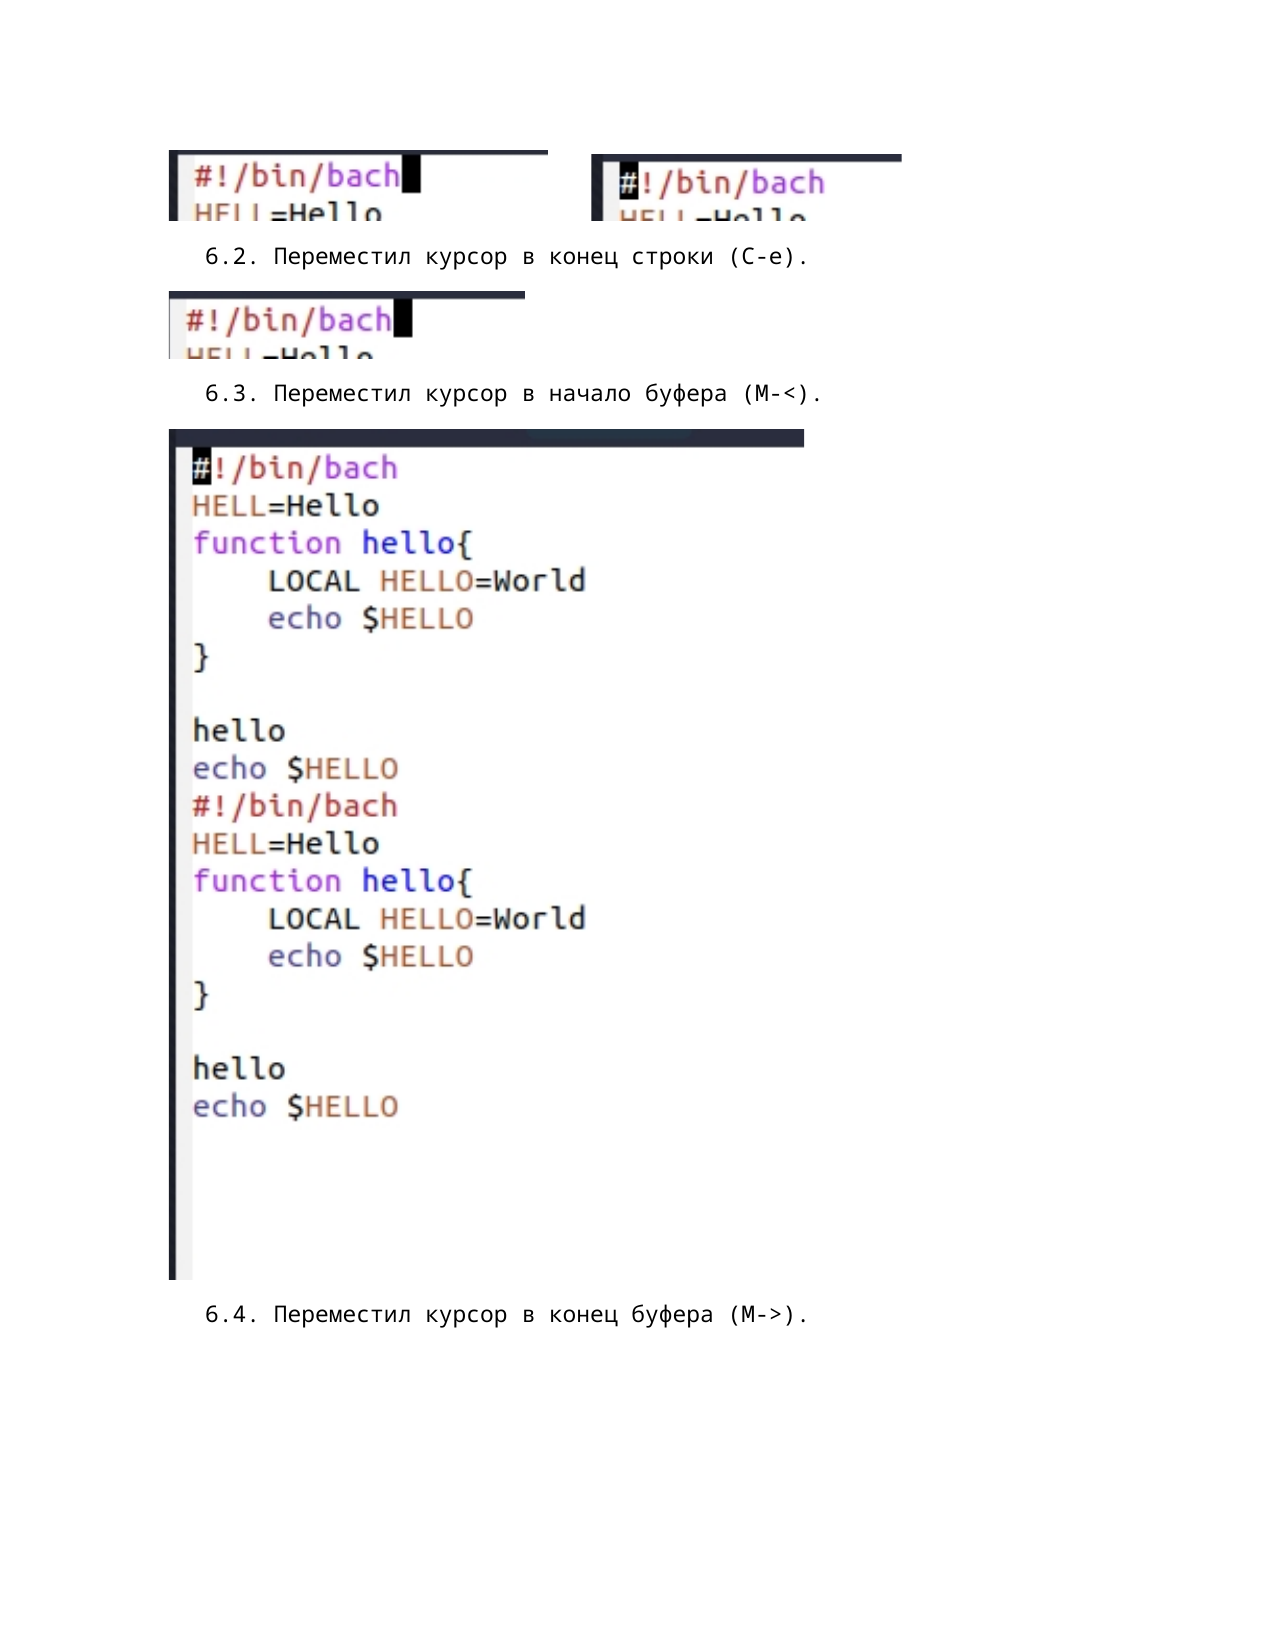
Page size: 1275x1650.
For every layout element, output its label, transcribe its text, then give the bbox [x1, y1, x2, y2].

picture [168, 429, 805, 1280]
picture [168, 291, 525, 359]
picture [168, 150, 548, 221]
text 6.3. Переместил курсор в начало буфера (M-<). [150, 377, 1125, 408]
text 6.2. Переместил курсор в конец строки (C-e). [150, 239, 1125, 271]
picture [591, 154, 902, 221]
text 6.4. Переместил курсор в конец буфера (M->). [150, 1298, 1125, 1329]
